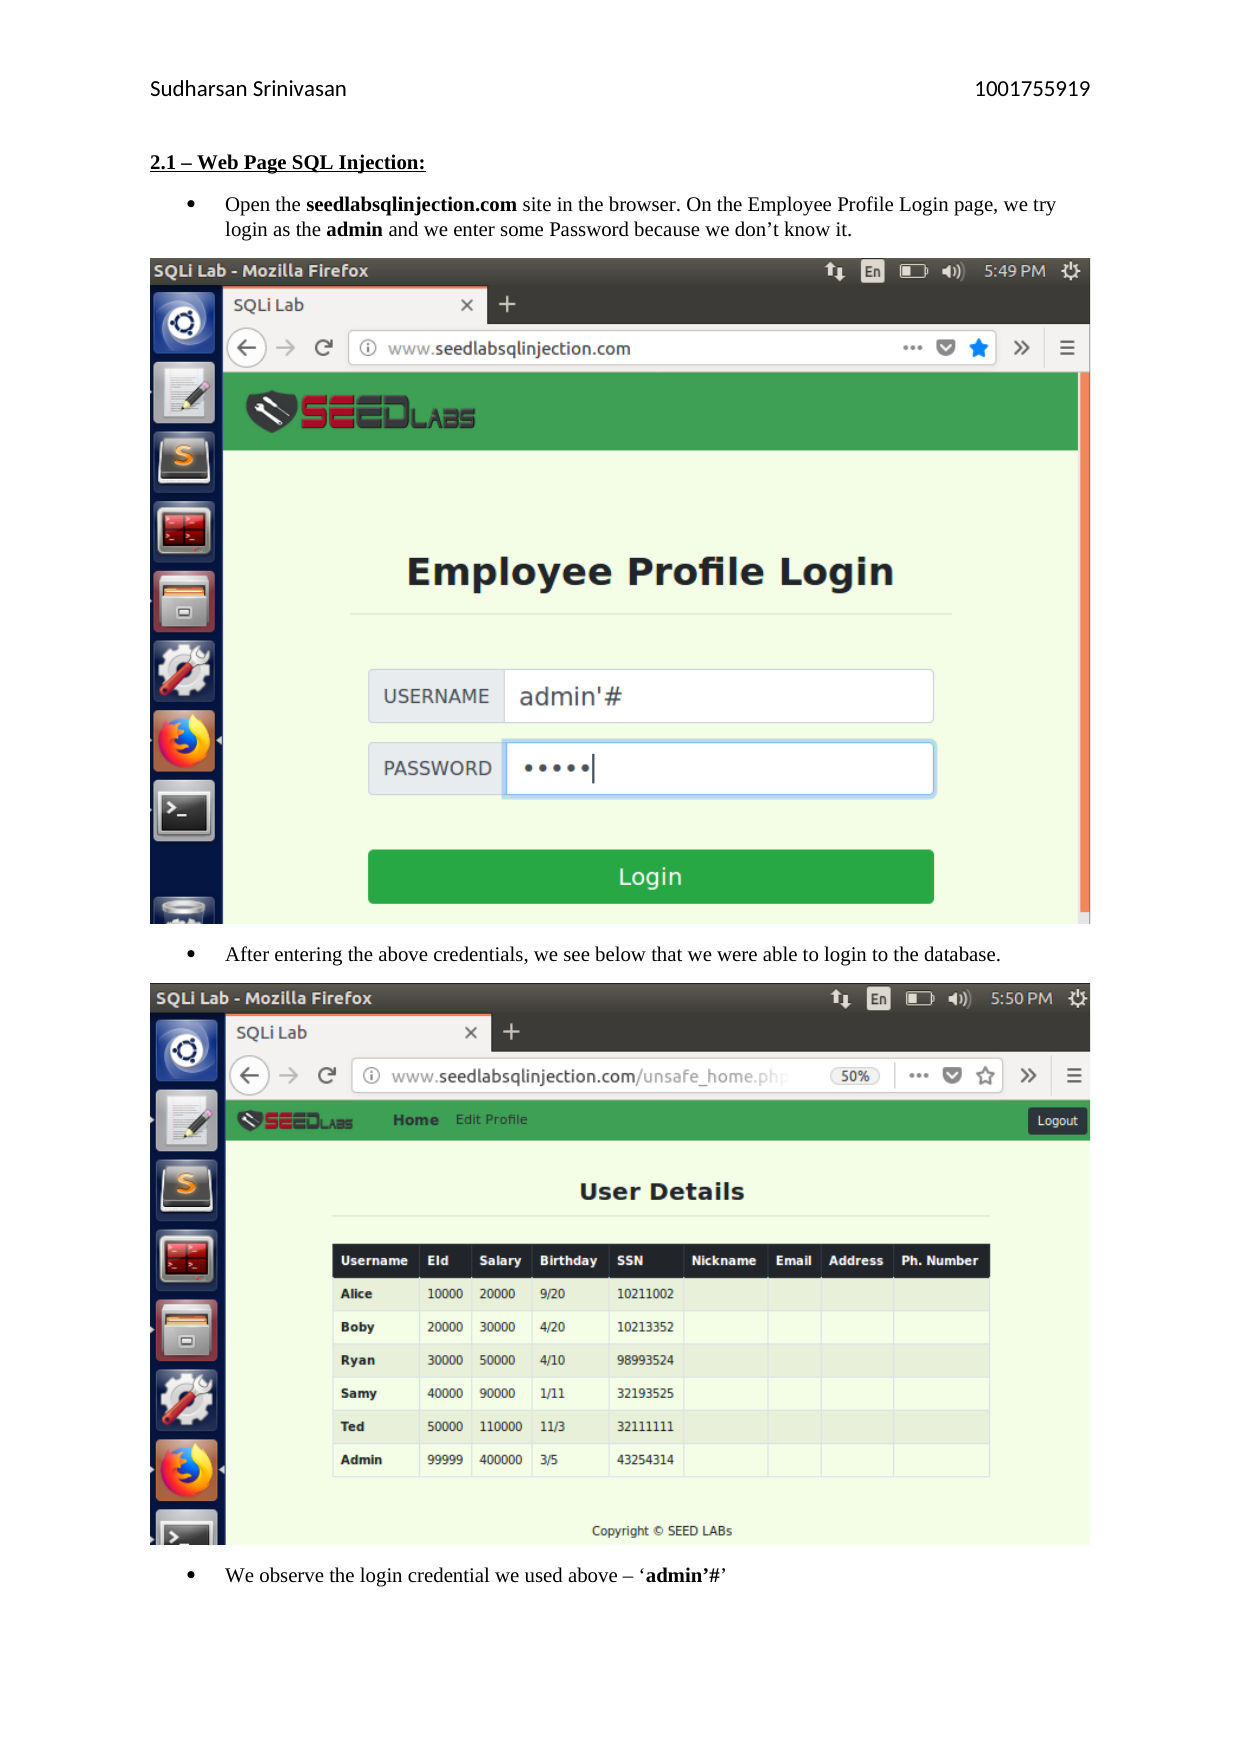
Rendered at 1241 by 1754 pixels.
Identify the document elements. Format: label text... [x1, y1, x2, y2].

picture [150, 258, 1091, 924]
list We observe the login credential we used above – ‘admin’#’ [187, 1563, 1090, 1587]
list After entering the above credentials, we see below that we were able to login to the database. [187, 941, 1090, 966]
text 2.1 – Web Page SQL Injection: [150, 150, 1090, 174]
list Open the seedlabsqlinjection.com site in the browser. On the Employee Profile Login page, we try login as the admin and we enter some Password because we don’t know it. [187, 192, 1090, 241]
picture [150, 983, 1091, 1545]
